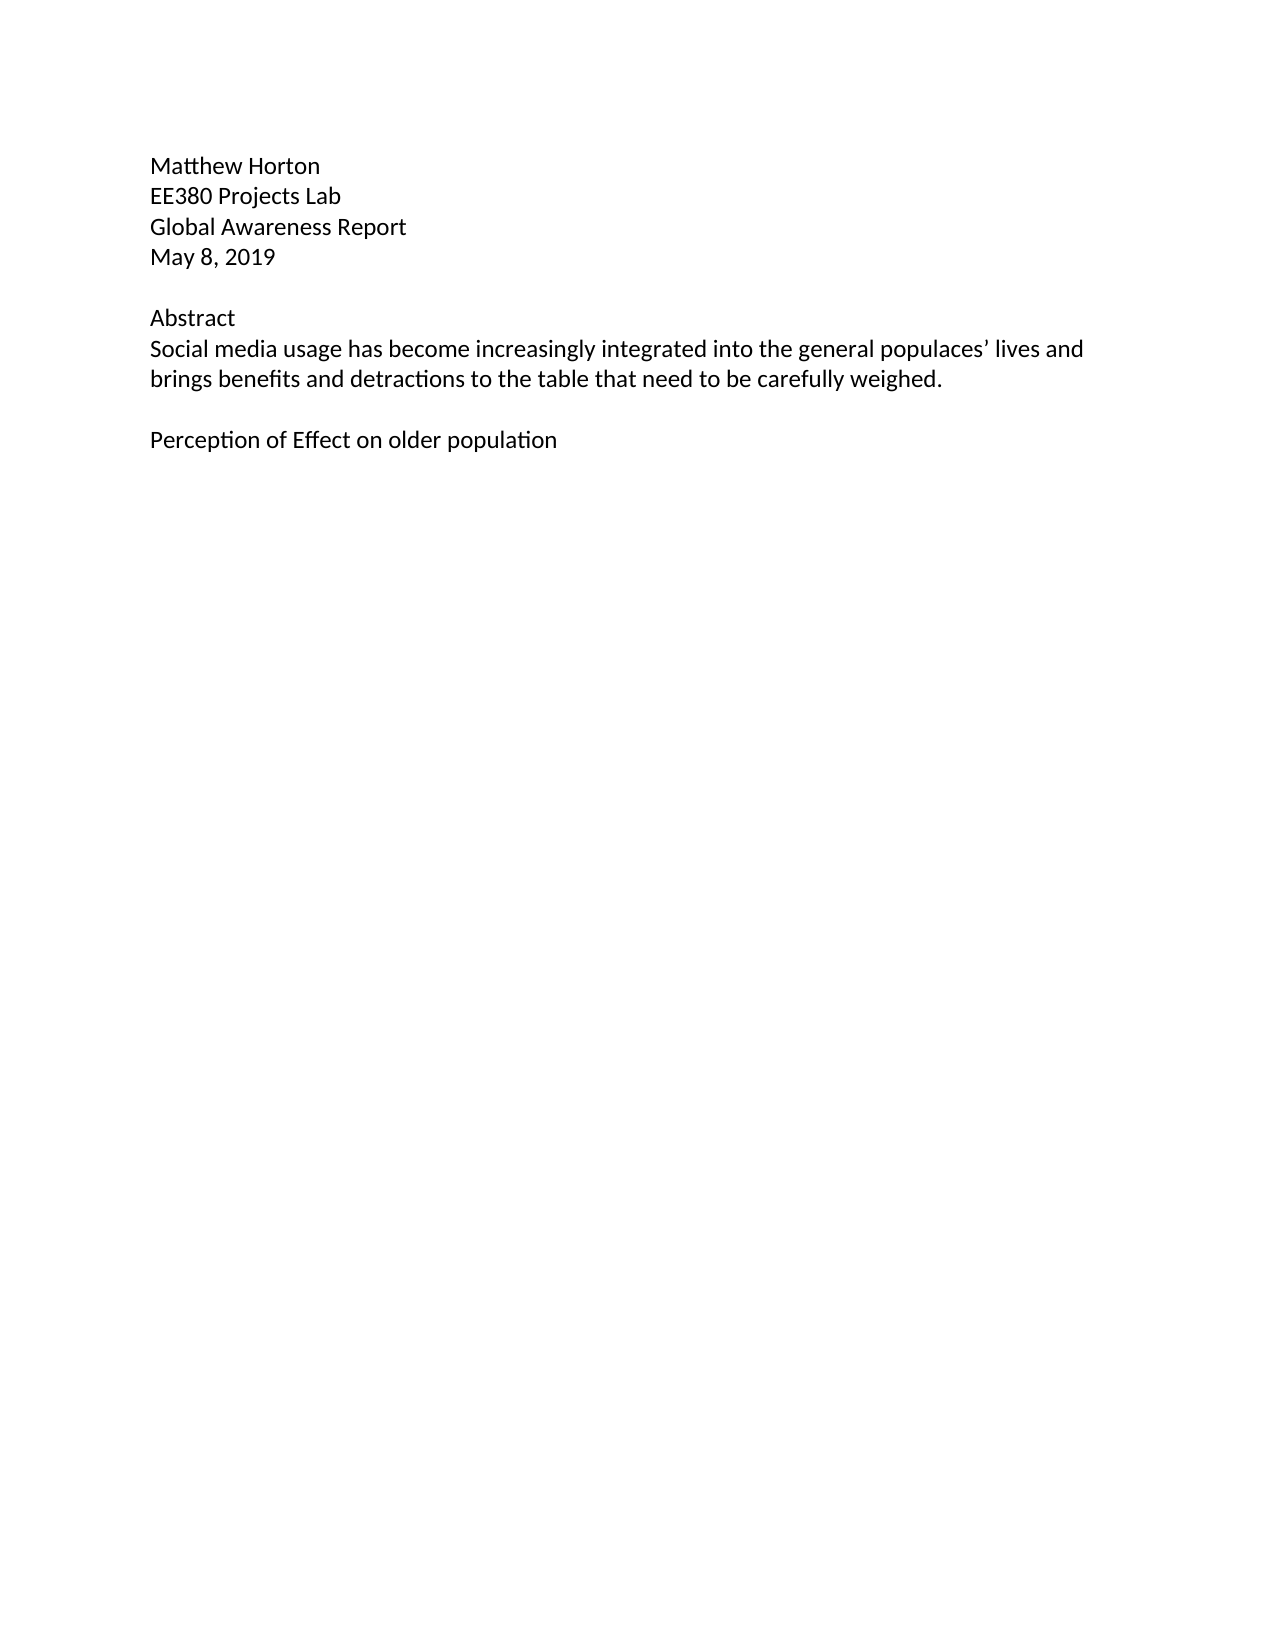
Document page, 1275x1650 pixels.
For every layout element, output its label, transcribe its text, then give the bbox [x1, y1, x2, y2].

text Perception of Effect on older population [150, 425, 1125, 455]
text Abstract [150, 303, 1125, 333]
text EE380 Projects Lab [150, 181, 1125, 211]
text Matthew Horton [150, 150, 1125, 181]
text Global Awareness Report [150, 211, 1125, 242]
text Social media usage has become increasingly integrated into the general populaces’ lives and brings benefits and detractions to the table that need to be carefully weighed. [150, 333, 1125, 394]
text May 8, 2019 [150, 242, 1125, 272]
